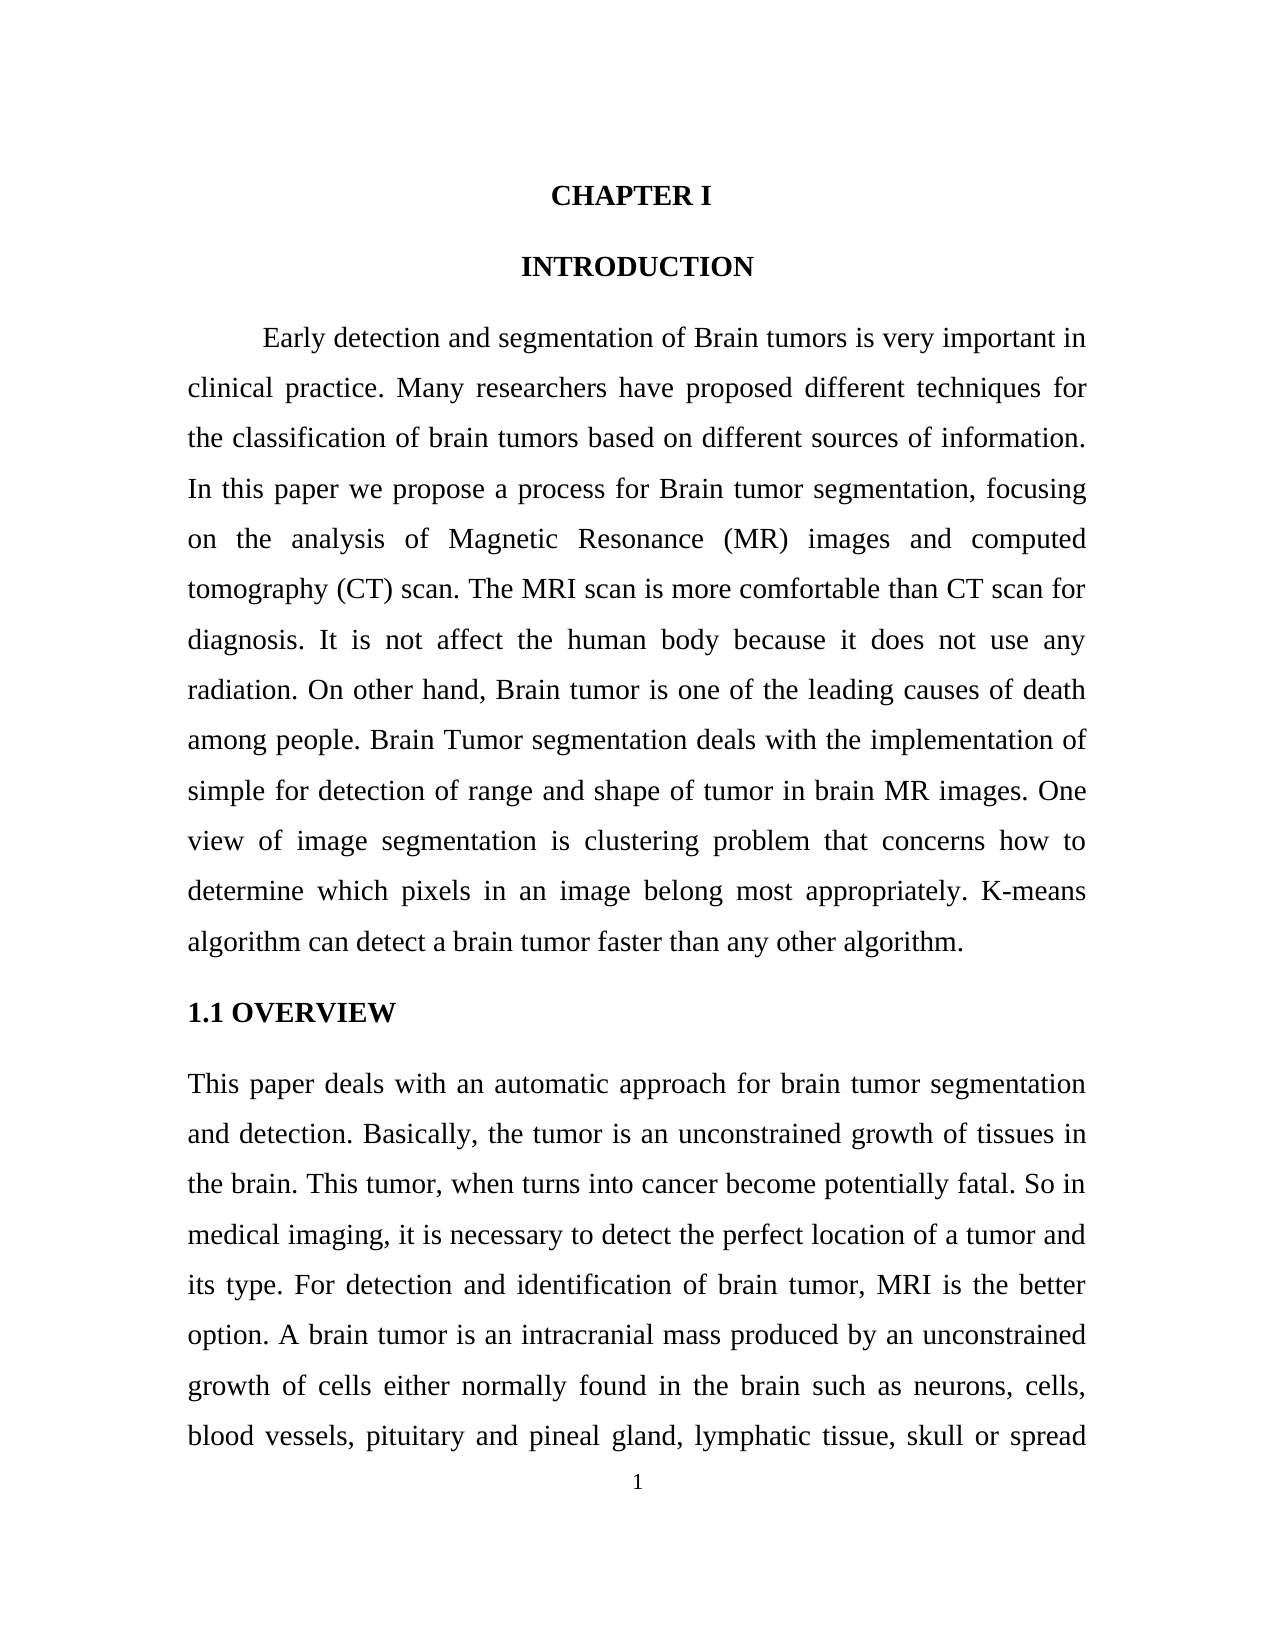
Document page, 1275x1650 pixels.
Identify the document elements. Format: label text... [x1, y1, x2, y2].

text 1.1 OVERVIEW [187, 995, 1087, 1028]
text INTRODUCTION [187, 249, 1087, 282]
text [187, 1066, 1087, 1452]
text Early detection and segmentation of Brain tumors is very important in clinical practice. Many researchers have proposed different techniques for the classification of brain tumors based on different sources of information. In this paper we propose a process for Brain tumor segmentation, focusing on the analysis of Magnetic Resonance (MR) images and computed tomography (CT) scan. The MRI scan is more comfortable than CT scan for diagnosis. It is not affect the human body because it does not use any radiation. On other hand, Brain tumor is one of the leading causes of death among people. Brain Tumor segmentation deals with the implementation of simple for detection of range and shape of tumor in brain MR images. One view of image segmentation is clustering problem that concerns how to determine which pixels in an image belong most appropriately. K-means algorithm can detect a brain tumor faster than any other algorithm. [187, 320, 1087, 957]
text CHAPTER I [187, 178, 1087, 211]
